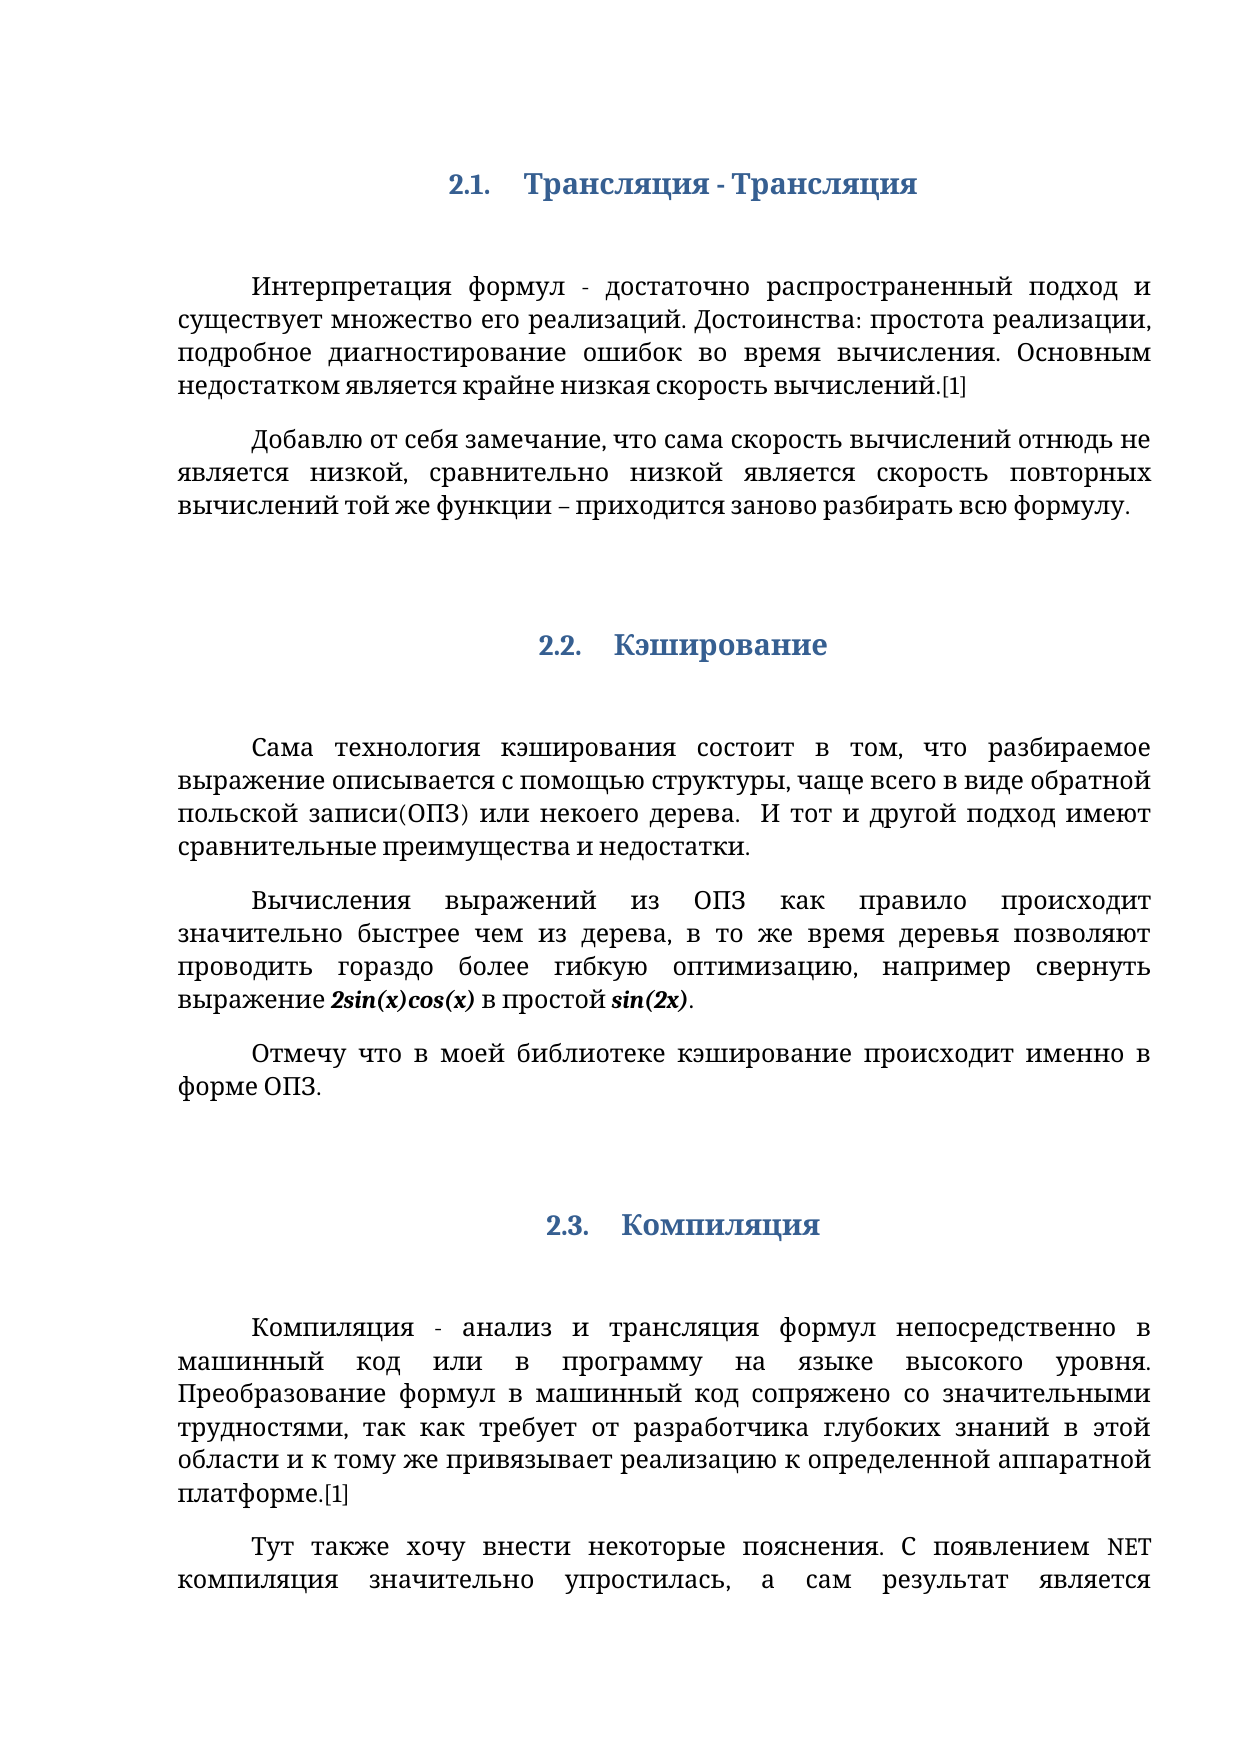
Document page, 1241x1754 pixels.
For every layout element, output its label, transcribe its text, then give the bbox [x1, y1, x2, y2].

text Вычисления выражений из ОПЗ как правило происходит значительно быстрее чем из дерева, в то же время деревья позволяют проводить гораздо более гибкую оптимизацию, например свернуть выражение 2sin(x)cos(x) в простой sin(2x). [177, 887, 1152, 1014]
text Компиляция - анализ и трансляция формул непосредственно в машинный код или в программу на языке высокого уровня. Преобразование формул в машинный код сопряжено со значительными трудностями, так как требует от разработчика глубоких знаний в этой области и к тому же привязывает реализацию к определенной аппаратной платформе.[1] [177, 1314, 1152, 1508]
text Сама технология кэширования состоит в том, что разбираемое выражение описывается с помощью структуры, чаще всего в виде обратной польской записи(ОПЗ) или некоего дерева. И тот и другой подход имеют сравнительные преимущества и недостатки. [177, 734, 1152, 862]
subtitle Трансляция - Трансляция [215, 168, 1152, 202]
subtitle Кэширование [215, 629, 1152, 662]
text Добавлю от себя замечание, что сама скорость вычислений отнюдь не является низкой, сравнительно низкой является скорость повторных вычислений той же функции – приходится заново разбирать всю формулу. [177, 426, 1152, 521]
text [177, 1533, 1152, 1595]
text Интерпретация формул - достаточно распространенный подход и существует множество его реализаций. Достоинства: простота реализации, подробное диагностирование ошибок во время вычисления. Основным недостатком является крайне низкая скорость вычислений.[1] [177, 273, 1152, 401]
subtitle Компиляция [215, 1209, 1152, 1243]
text Отмечу что в моей библиотеке кэширование происходит именно в форме ОПЗ. [177, 1039, 1152, 1101]
